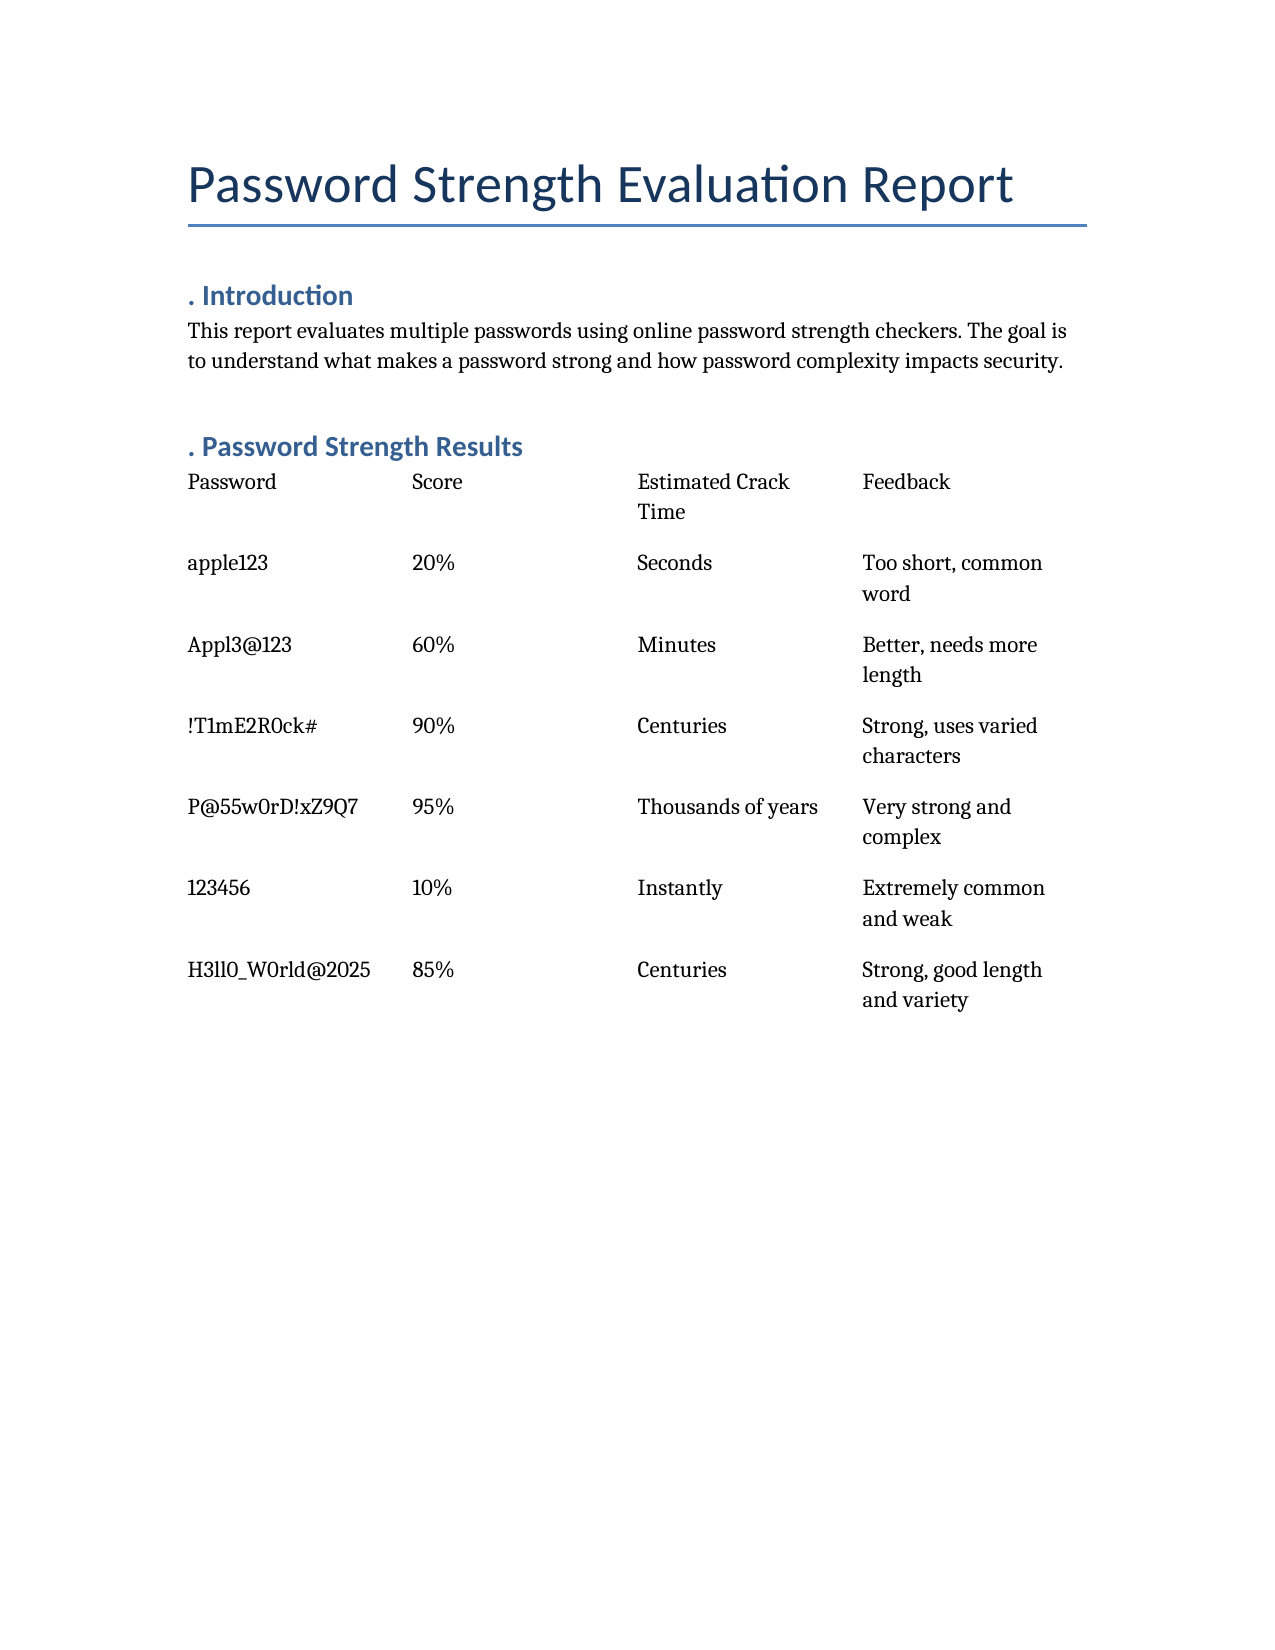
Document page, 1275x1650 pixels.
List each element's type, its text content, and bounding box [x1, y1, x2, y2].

title Password Strength Evaluation Report [187, 150, 1087, 227]
table_cell 95% [401, 794, 626, 875]
table_header Feedback [851, 469, 1076, 550]
table_cell Thousands of years [626, 794, 851, 875]
table_cell Very strong and complex [851, 794, 1076, 875]
table_cell !T1mE2R0ck# [176, 713, 401, 794]
table_cell 10% [401, 875, 626, 956]
table_header Password [176, 469, 401, 550]
table_header Estimated Crack Time [626, 469, 851, 550]
table_cell Centuries [626, 956, 851, 1038]
table_cell apple123 [176, 550, 401, 631]
text This report evaluates multiple passwords using online password strength checkers. The goal is to understand what makes a password strong and how password complexity impacts security. [187, 317, 1087, 374]
table_cell Appl3@123 [176, 631, 401, 713]
table_cell Instantly [626, 875, 851, 956]
table_cell Strong, uses varied characters [851, 713, 1076, 794]
table_cell 85% [401, 956, 626, 1038]
table_cell 123456 [176, 875, 401, 956]
table_cell Minutes [626, 631, 851, 713]
table_header Score [401, 469, 626, 550]
table_cell Extremely common and weak [851, 875, 1076, 956]
subtitle . Introduction [187, 277, 1087, 312]
table_cell 90% [401, 713, 626, 794]
table_cell Centuries [626, 713, 851, 794]
table_cell 20% [401, 550, 626, 631]
table_cell Better, needs more length [851, 631, 1076, 713]
table_cell 60% [401, 631, 626, 713]
table_cell H3ll0_W0rld@2025 [176, 956, 401, 1038]
table_cell Seconds [626, 550, 851, 631]
table_cell Too short, common word [851, 550, 1076, 631]
subtitle . Password Strength Results [187, 428, 1087, 463]
table_cell P@55w0rD!xZ9Q7 [176, 794, 401, 875]
table_cell Strong, good length and variety [851, 956, 1076, 1038]
